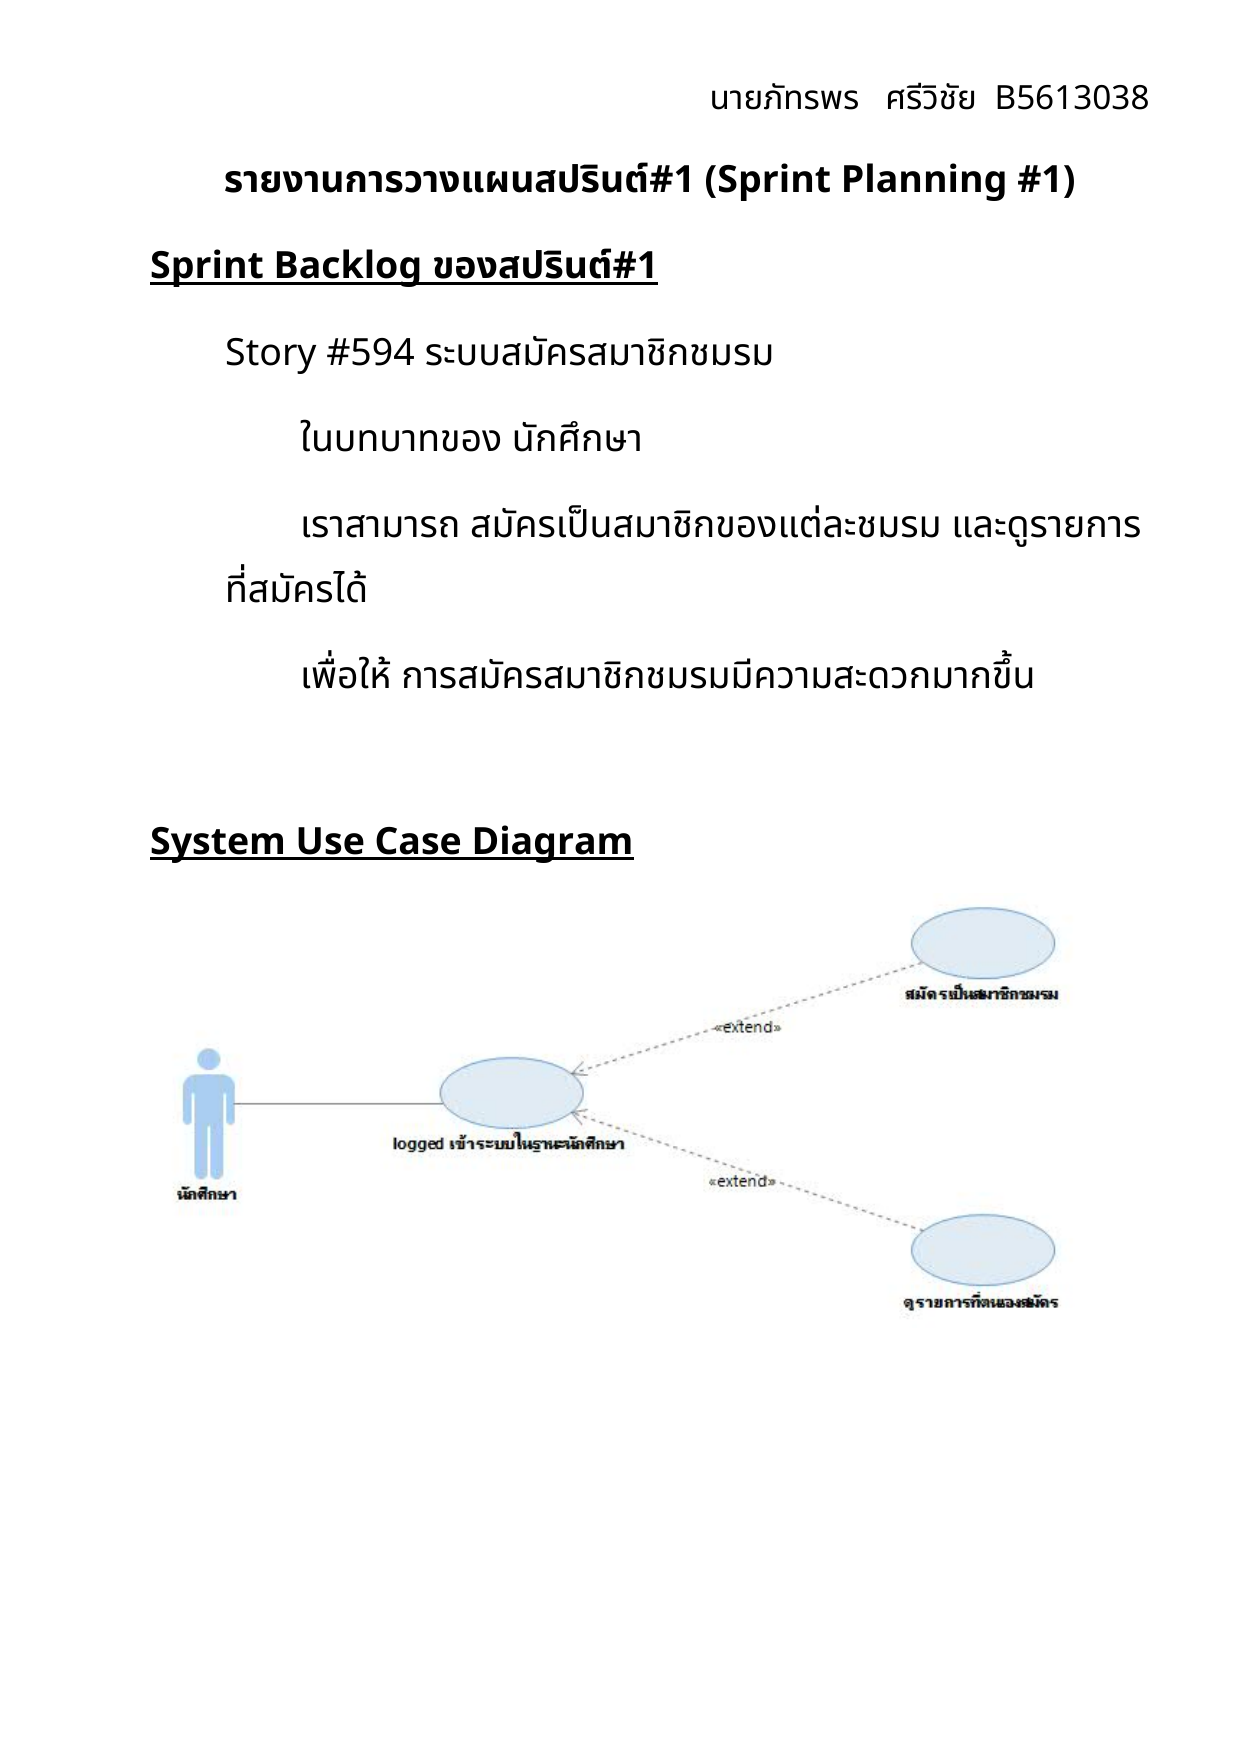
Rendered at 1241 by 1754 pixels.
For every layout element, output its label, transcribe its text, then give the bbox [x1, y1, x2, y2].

picture [150, 893, 1090, 1328]
text System Use Case Diagram [150, 814, 1149, 865]
text Story #594 ระบบสมัครสมาชิกชมรม [150, 325, 1149, 382]
text ในบทบาทของ นักศึกษา [225, 412, 1149, 468]
text รายงานการวางแผนสปรินต์#1 (Sprint Planning #1) [150, 152, 1149, 209]
text Sprint Backlog ของสปรินต์#1 [150, 239, 1149, 296]
text เราสามารถ สมัครเป็นสมาชิกของแต่ละชมรม และดูรายการที่สมัครได้ [225, 497, 1149, 619]
text เพื่อให้ การสมัครสมาชิกชมรมมีความสะดวกมากขึ้น [225, 648, 1149, 705]
